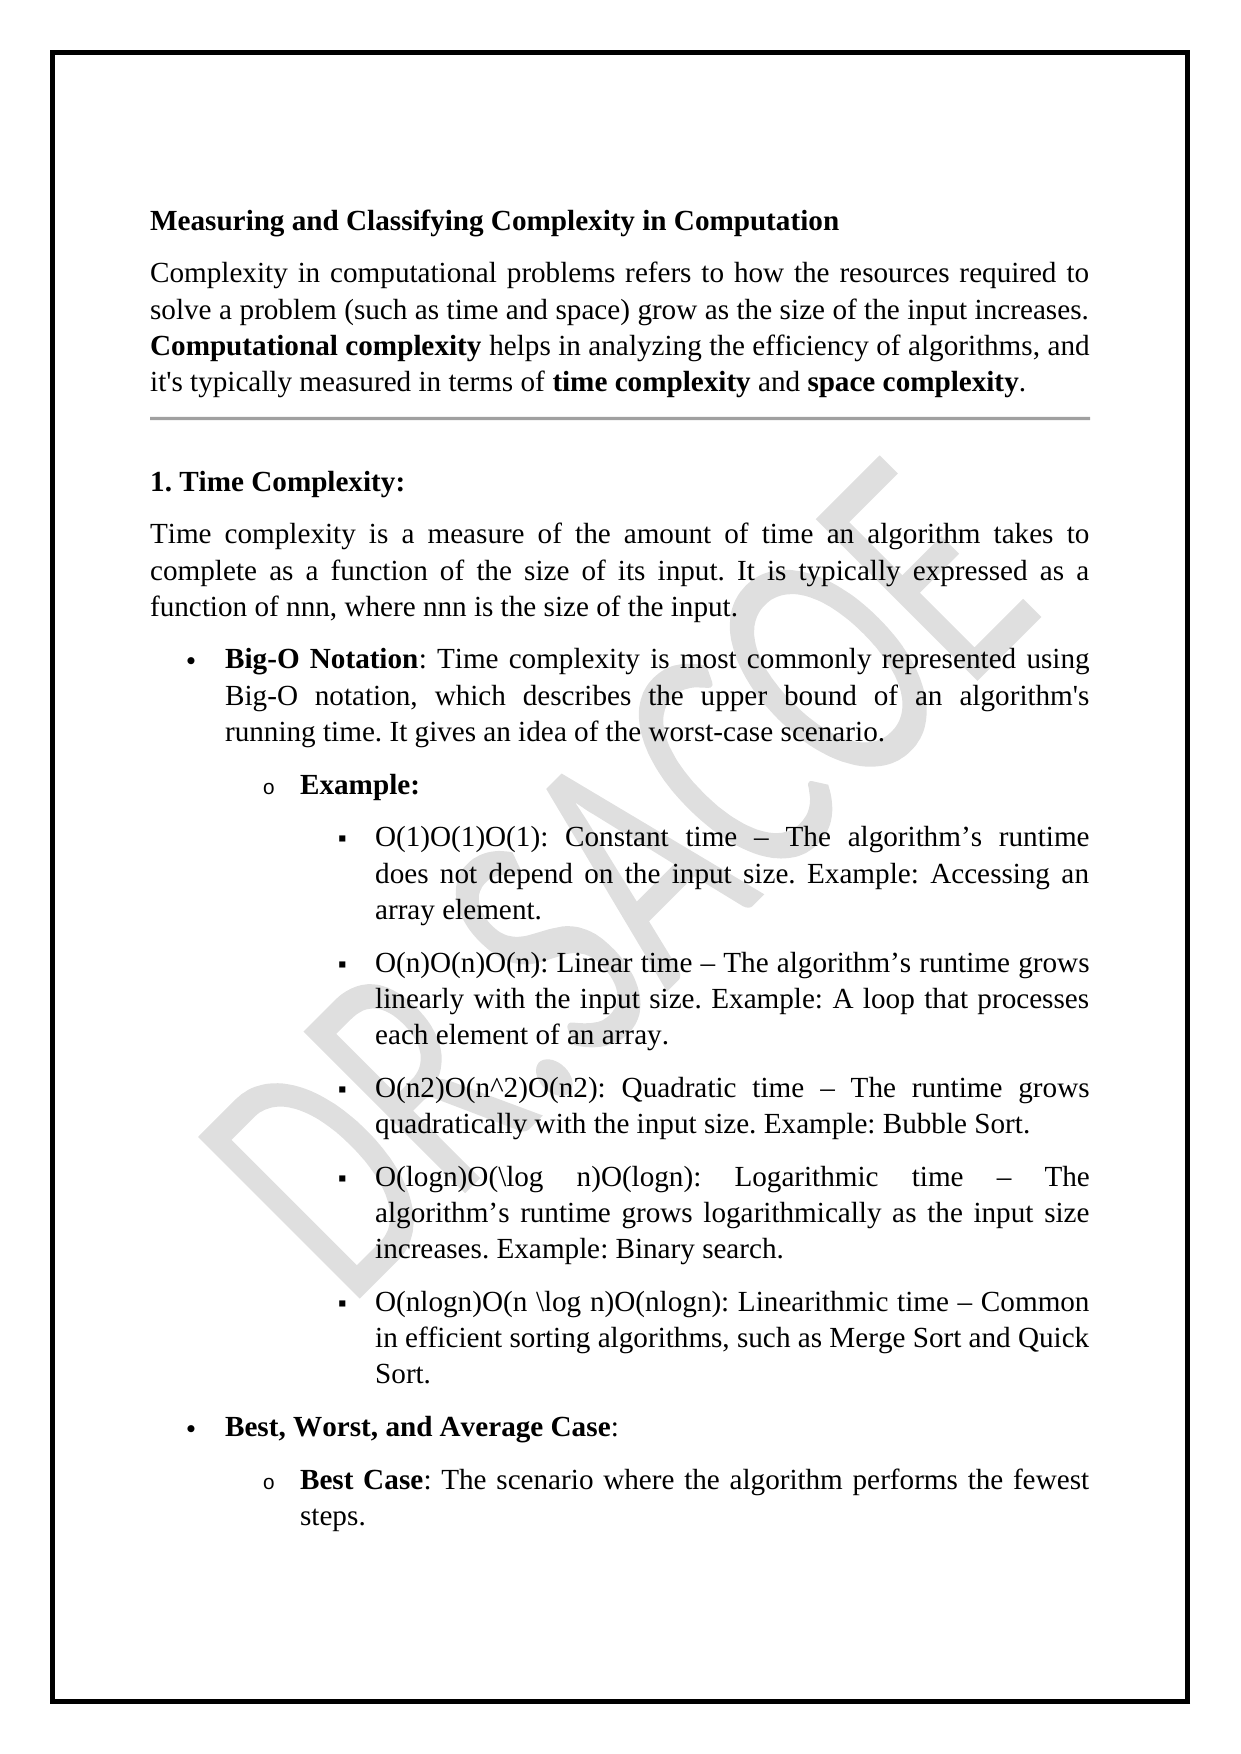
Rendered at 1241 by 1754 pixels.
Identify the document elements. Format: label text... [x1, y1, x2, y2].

list O(1)O(1)O(1): Constant time – The algorithm’s runtime does not depend on the input size. Example: Accessing an array element. [337, 819, 1090, 925]
list O(n)O(n)O(n): Linear time – The algorithm’s runtime grows linearly with the input size. Example: A loop that processes each element of an array. [337, 945, 1090, 1051]
list Best Case: The scenario where the algorithm performs the fewest steps. [262, 1462, 1090, 1531]
list Big-O Notation: Time complexity is most commonly represented using Big-O notation, which describes the upper bound of an algorithm's running time. It gives an idea of the worst-case scenario. [187, 642, 1090, 747]
text 1. Time Complexity: [150, 464, 1090, 497]
list Example: [262, 767, 1090, 800]
text Complexity in computational problems refers to how the resources required to solve a problem (such as time and space) grow as the size of the input increases. Computational complexity helps in analyzing the efficiency of algorithms, and it's typically measured in terms of time complexity and space complexity. [150, 256, 1090, 398]
list O(n2)O(n^2)O(n2): Quadratic time – The runtime grows quadratically with the input size. Example: Bubble Sort. [337, 1070, 1090, 1139]
text Time complexity is a measure of the amount of time an algorithm takes to complete as a function of the size of its input. It is typically expressed as a function of nnn, where nnn is the size of the input. [150, 517, 1090, 622]
list Best, Worst, and Average Case: [187, 1409, 1090, 1442]
list O(log⁡n)O(\log n)O(logn): Logarithmic time – The algorithm’s runtime grows logarithmically as the input size increases. Example: Binary search. [337, 1159, 1090, 1264]
list O(nlog⁡n)O(n \log n)O(nlogn): Linearithmic time – Common in efficient sorting algorithms, such as Merge Sort and Quick Sort. [337, 1284, 1090, 1390]
text Measuring and Classifying Complexity in Computation [150, 203, 1090, 236]
